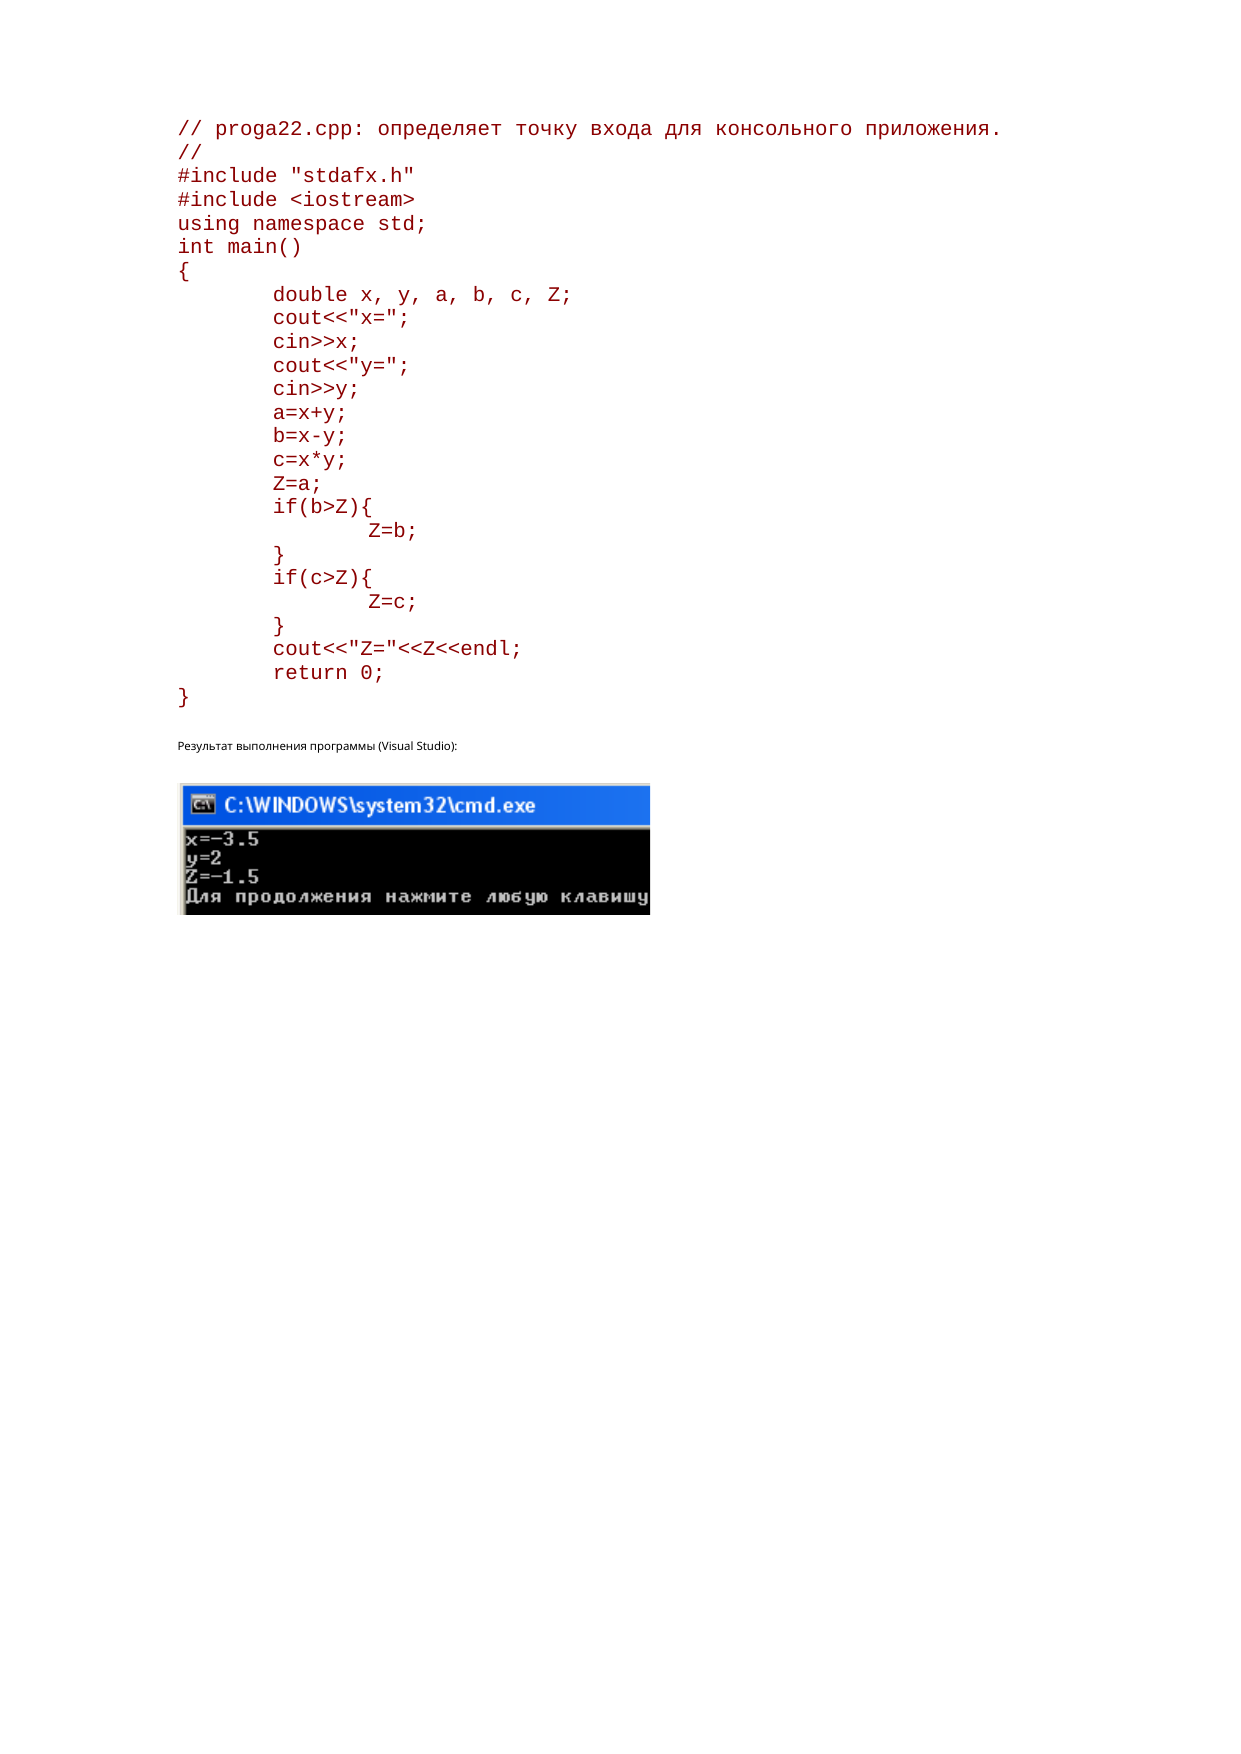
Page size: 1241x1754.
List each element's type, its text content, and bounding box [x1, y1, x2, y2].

text cout<<"Z="<<Z<<endl; [177, 638, 1152, 662]
picture [177, 783, 651, 915]
text // proga22.cpp: определяет точку входа для консольного приложения. [177, 118, 1152, 142]
text cout<<"y="; [177, 354, 1152, 378]
text Z=a; [177, 473, 1152, 496]
text cin>>x; [177, 331, 1152, 354]
text c=x*y; [177, 449, 1152, 473]
text Z=b; [177, 520, 1152, 544]
text b=x-y; [177, 426, 1152, 449]
text return 0; [177, 662, 1152, 686]
text } [177, 544, 1152, 567]
text // [177, 142, 1152, 165]
text #include <iostream> [177, 189, 1152, 213]
text } [177, 686, 1152, 709]
text int main() [177, 236, 1152, 260]
text if(c>Z){ [177, 567, 1152, 591]
text Z=c; [177, 591, 1152, 615]
text { [177, 260, 1152, 284]
text Результат выполнения программы (Visual Studio): [177, 738, 1152, 754]
text a=x+y; [177, 402, 1152, 426]
text #include "stdafx.h" [177, 165, 1152, 189]
text if(b>Z){ [177, 496, 1152, 520]
text cin>>y; [177, 378, 1152, 402]
text } [177, 615, 1152, 638]
text double x, y, a, b, c, Z; [177, 284, 1152, 307]
text using namespace std; [177, 213, 1152, 236]
text cout<<"x="; [177, 307, 1152, 331]
